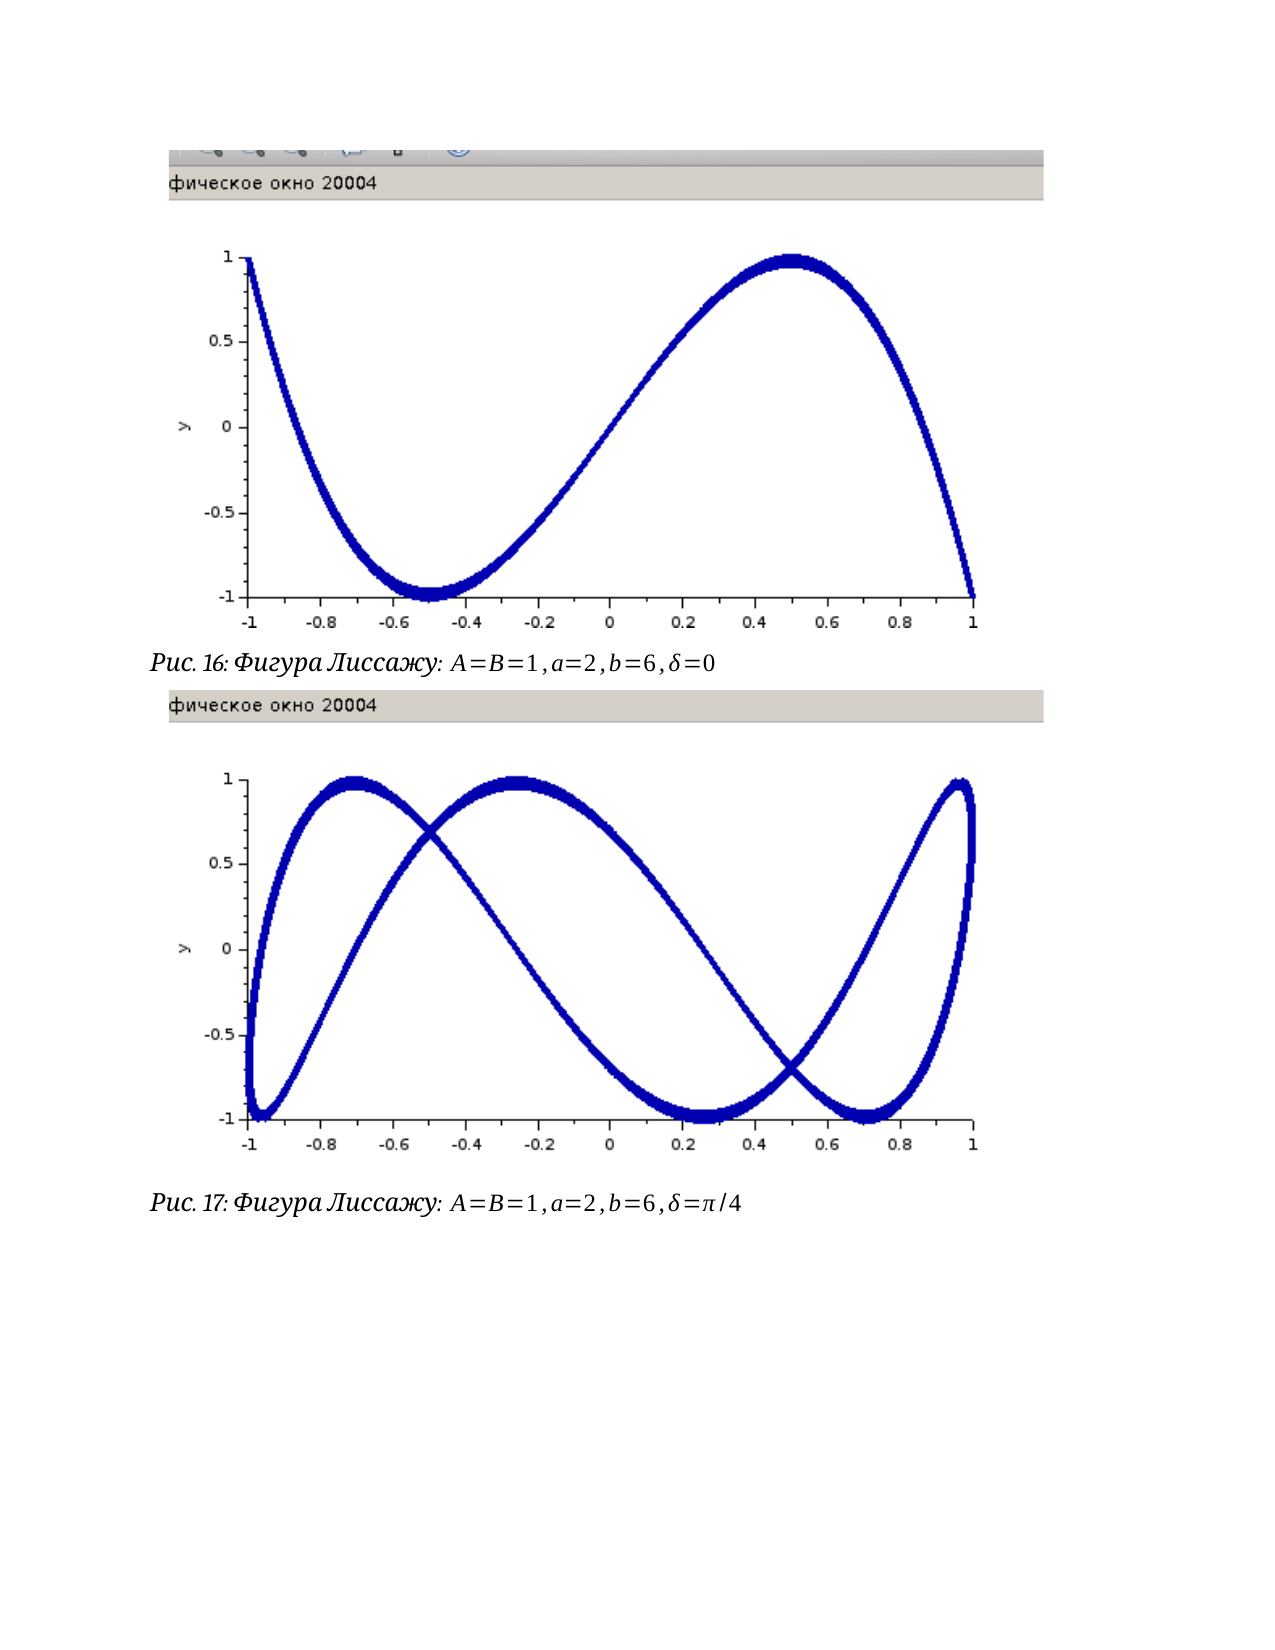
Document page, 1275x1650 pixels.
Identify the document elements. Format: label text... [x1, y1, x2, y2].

picture [168, 150, 1044, 628]
text Рис. 16: Фигура Лиссажу: [150, 649, 1125, 677]
text Рис. 17: Фигура Лиссажу: [150, 1189, 1125, 1217]
picture [168, 690, 1044, 1168]
